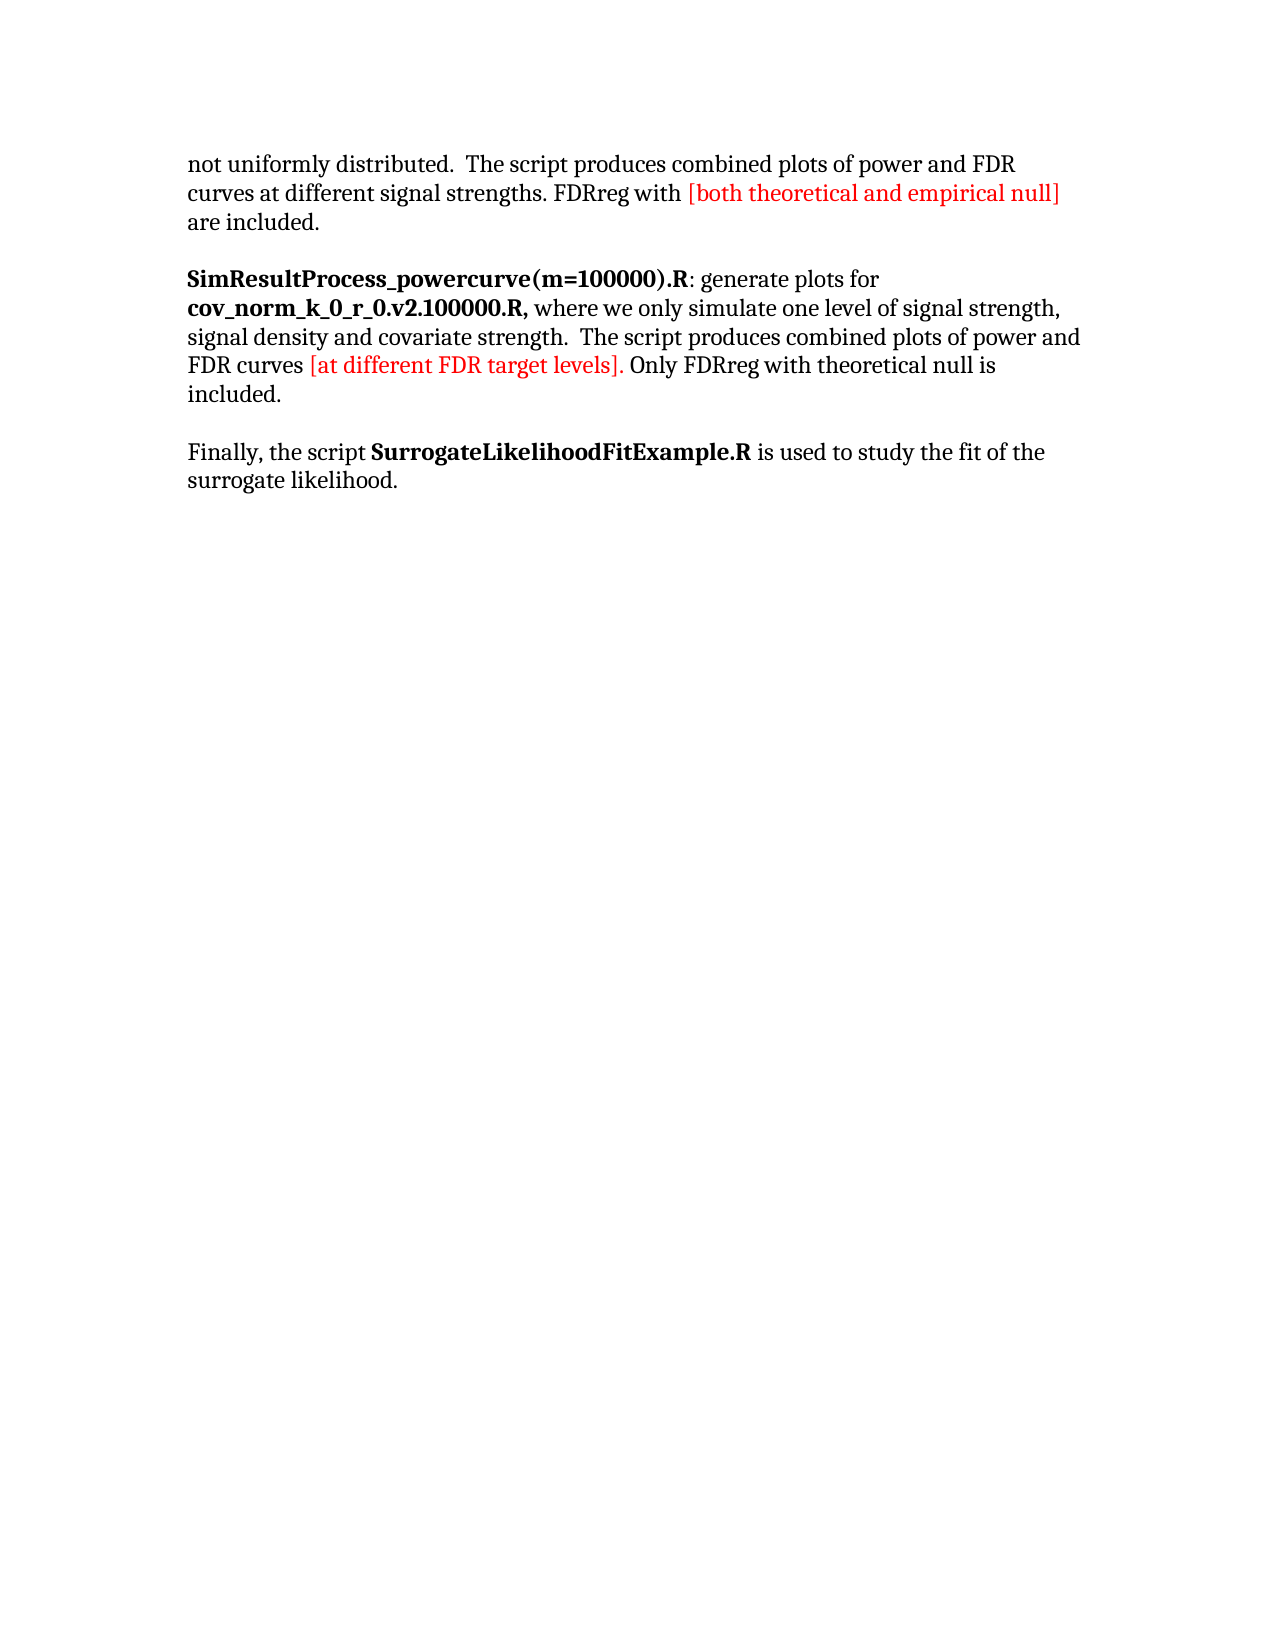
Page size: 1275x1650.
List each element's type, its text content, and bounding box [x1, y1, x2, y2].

text Finally, the script SurrogateLikelihoodFitExample.R is used to study the fit of the surrogate likelihood. [187, 437, 1087, 495]
text SimResultProcess_powercurve(m=100000).R: generate plots for cov_norm_k_0_r_0.v2.100000.R, where we only simulate one level of signal strength, signal density and covariate strength. The script produces combined plots of power and FDR curves [at different FDR target levels]. Only FDRreg with theoretical null is included. [187, 265, 1087, 409]
